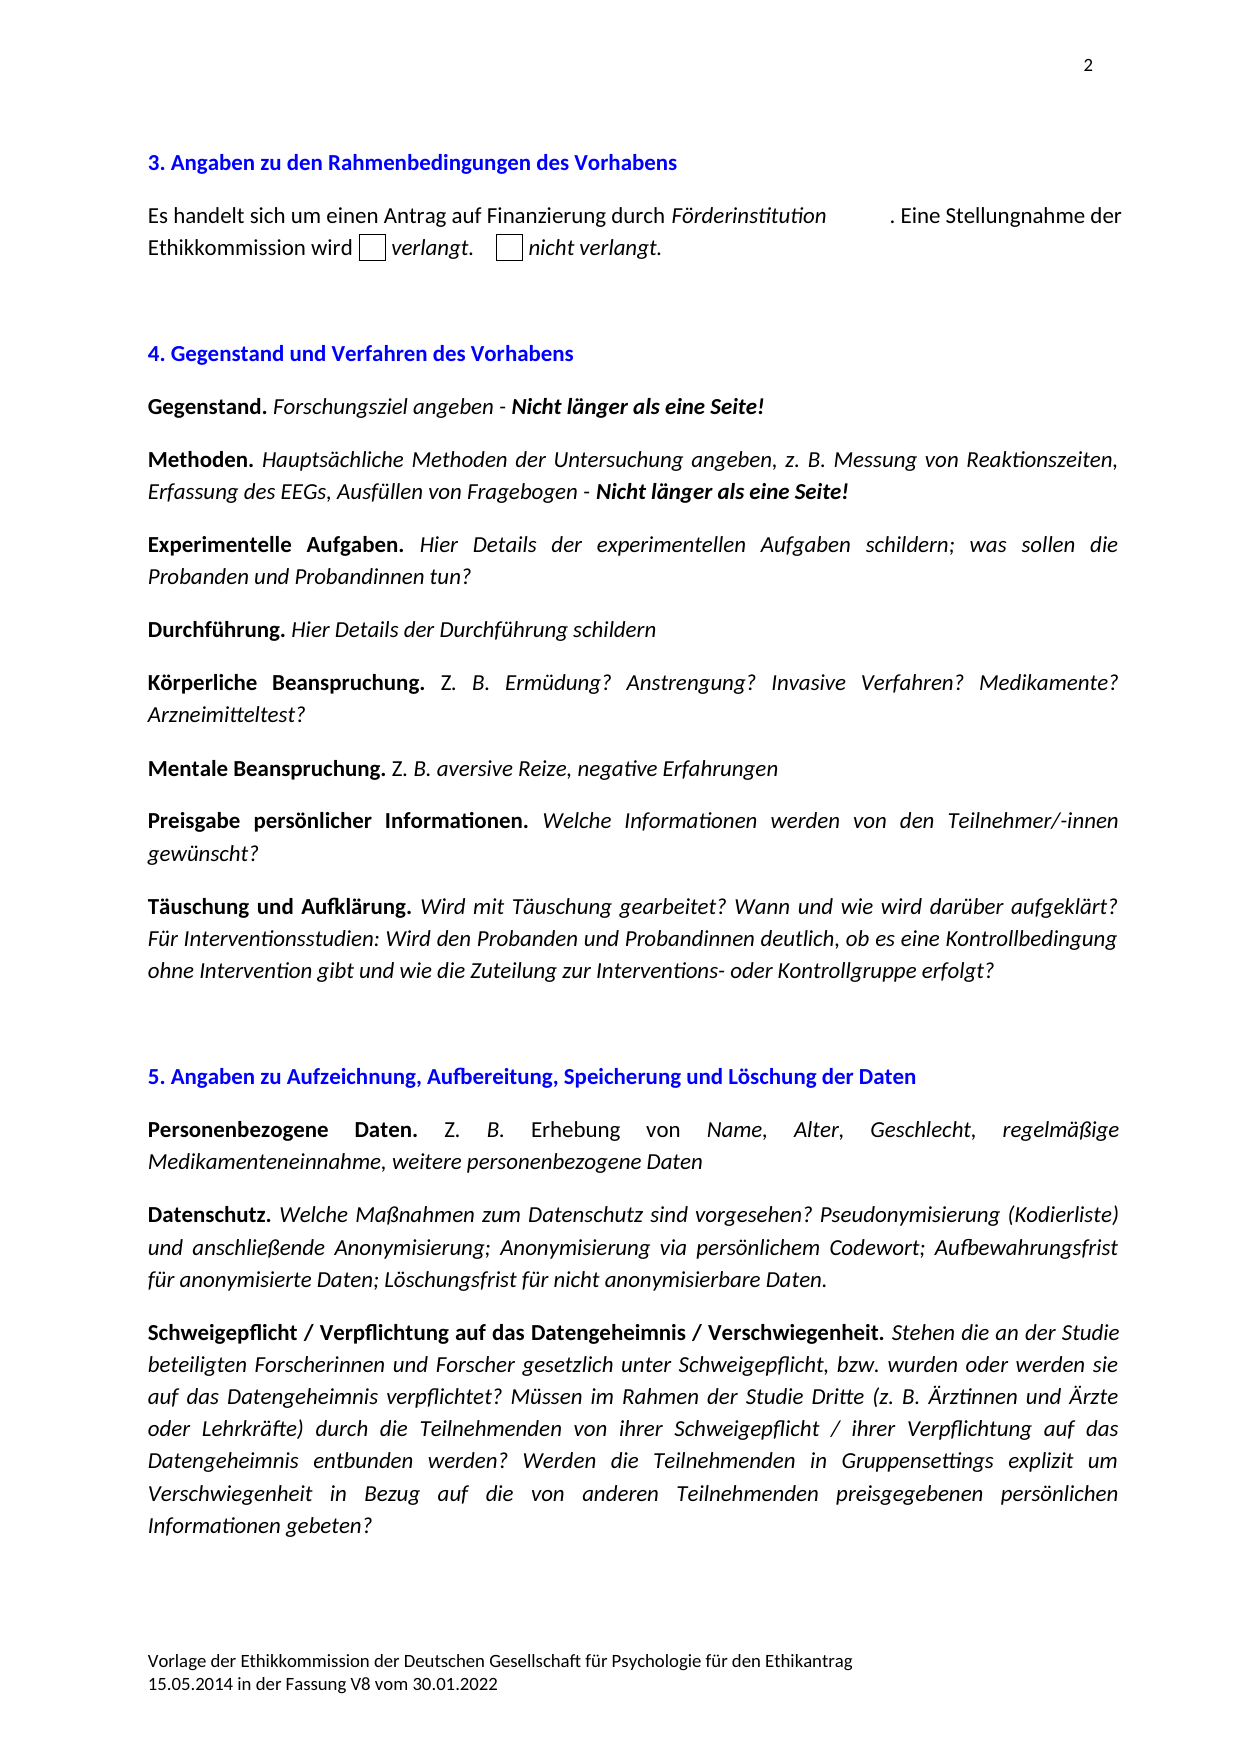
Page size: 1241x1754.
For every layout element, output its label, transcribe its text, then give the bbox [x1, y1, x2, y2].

text Gegenstand. Forschungsziel angeben - Nicht länger als eine Seite! [148, 392, 1122, 420]
text Methoden. Hauptsächliche Methoden der Untersuchung angeben, z. B. Messung von Reaktionszeiten, Erfassung des EEGs, Ausfüllen von Fragebogen - Nicht länger als eine Seite! [148, 445, 1122, 505]
text 3. Angaben zu den Rahmenbedingungen des Vorhabens [148, 148, 1122, 176]
text Durchführung. Hier Details der Durchführung schildern [148, 615, 1122, 643]
text Täuschung und Aufklärung. Wird mit Täuschung gearbeitet? Wann und wie wird darüber aufgeklärt? Für Interventionsstudien: Wird den Probanden und Probandinnen deutlich, ob es eine Kontrollbedingung ohne Intervention gibt und wie die Zuteilung zur Interventions- oder Kontrollgruppe erfolgt? [148, 892, 1122, 984]
text 5. Angaben zu Aufzeichnung, Aufbereitung, Speicherung und Löschung der Daten [148, 1062, 1122, 1090]
text Datenschutz. Welche Maßnahmen zum Datenschutz sind vorgesehen? Pseudonymisierung (Kodierliste) und anschließende Anonymisierung; Anonymisierung via persönlichem Codewort; Aufbewahrungsfrist für anonymisierte Daten; Löschungsfrist für nicht anonymisierbare Daten. [148, 1201, 1122, 1293]
text Es handelt sich um einen Antrag auf Finanzierung durch Förderinstitution . Eine Stellungnahme der Ethikkommission wird verlangt. nicht verlangt. [148, 201, 1122, 261]
text 4. Gegenstand und Verfahren des Vorhabens [148, 339, 1122, 367]
text Schweigepflicht / Verpflichtung auf das Datengeheimnis / Verschwiegenheit. Stehen die an der Studie beteiligten Forscherinnen und Forscher gesetzlich unter Schweigepflicht, bzw. wurden oder werden sie auf das Datengeheimnis verpflichtet? Müssen im Rahmen der Studie Dritte (z. B. Ärztinnen und Ärzte oder Lehrkräfte) durch die Teilnehmenden von ihrer Schweigepflicht / ihrer Verpflichtung auf das Datengeheimnis entbunden werden? Werden die Teilnehmenden in Gruppensettings explizit um Verschwiegenheit in Bezug auf die von anderen Teilnehmenden preisgegebenen persönlichen Informationen gebeten? [148, 1318, 1122, 1539]
text Personenbezogene Daten. Z. B. Erhebung von Name, Alter, Geschlecht, regelmäßige Medikamenteneinnahme, weitere personenbezogene Daten [148, 1115, 1122, 1176]
text Preisgabe persönlicher Informationen. Welche Informationen werden von den Teilnehmer/-innen gewünscht? [148, 807, 1122, 867]
text Mentale Beanspruchung. Z. B. aversive Reize, negative Erfahrungen [148, 754, 1122, 782]
text Experimentelle Aufgaben. Hier Details der experimentellen Aufgaben schildern; was sollen die Probanden und Probandinnen tun? [148, 530, 1122, 590]
text Körperliche Beanspruchung. Z. B. Ermüdung? Anstrengung? Invasive Verfahren? Medikamente? Arzneimitteltest? [148, 668, 1122, 729]
